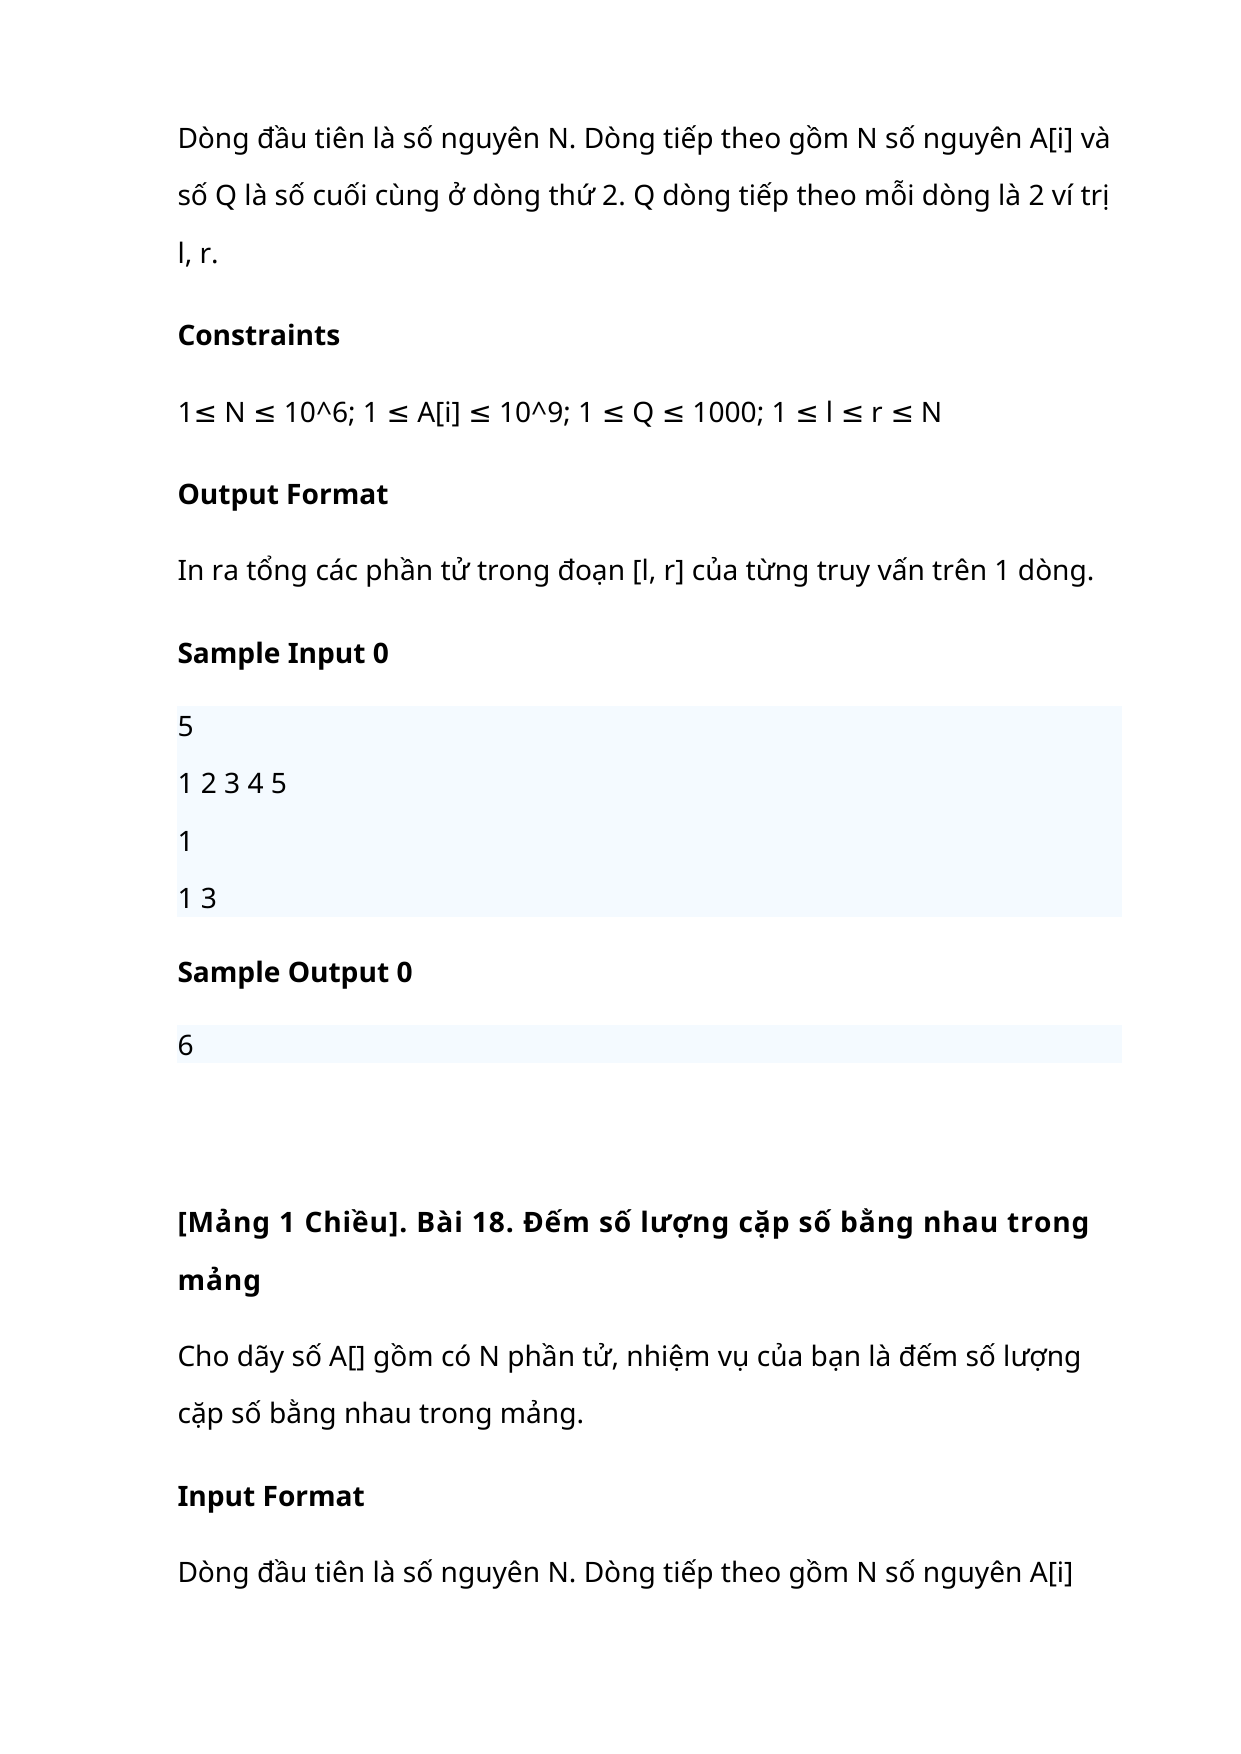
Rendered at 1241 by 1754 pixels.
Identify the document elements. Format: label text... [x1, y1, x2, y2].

text 6 [177, 1025, 1122, 1063]
text Dòng đầu tiên là số nguyên N. Dòng tiếp theo gồm N số nguyên A[i] [177, 1552, 1122, 1591]
text 1 2 3 4 5 [177, 764, 1122, 802]
text 5 [177, 706, 1122, 744]
text 1 [177, 821, 1122, 859]
text [Mảng 1 Chiều]. Bài 18. Đếm số lượng cặp số bằng nhau trong mảng [177, 1202, 1122, 1298]
text Input Format [177, 1476, 1122, 1514]
text Output Format [177, 474, 1122, 513]
text In ra tổng các phần tử trong đoạn [l, r] của từng truy vấn trên 1 dòng. [177, 551, 1122, 589]
text 1 3 [177, 879, 1122, 917]
text Cho dãy số A[] gồm có N phần tử, nhiệm vụ của bạn là đếm số lượng cặp số bằng nhau trong mảng. [177, 1336, 1122, 1432]
text Dòng đầu tiên là số nguyên N. Dòng tiếp theo gồm N số nguyên A[i] và số Q là số cuối cùng ở dòng thứ 2. Q dòng tiếp theo mỗi dòng là 2 ví trị l, r. [177, 118, 1122, 271]
text Sample Input 0 [177, 633, 1122, 671]
text Sample Output 0 [177, 952, 1122, 990]
text 1≤ N ≤ 10^6; 1 ≤ A[i] ≤ 10^9; 1 ≤ Q ≤ 1000; 1 ≤ l ≤ r ≤ N [177, 392, 1122, 430]
text Constraints [177, 316, 1122, 354]
